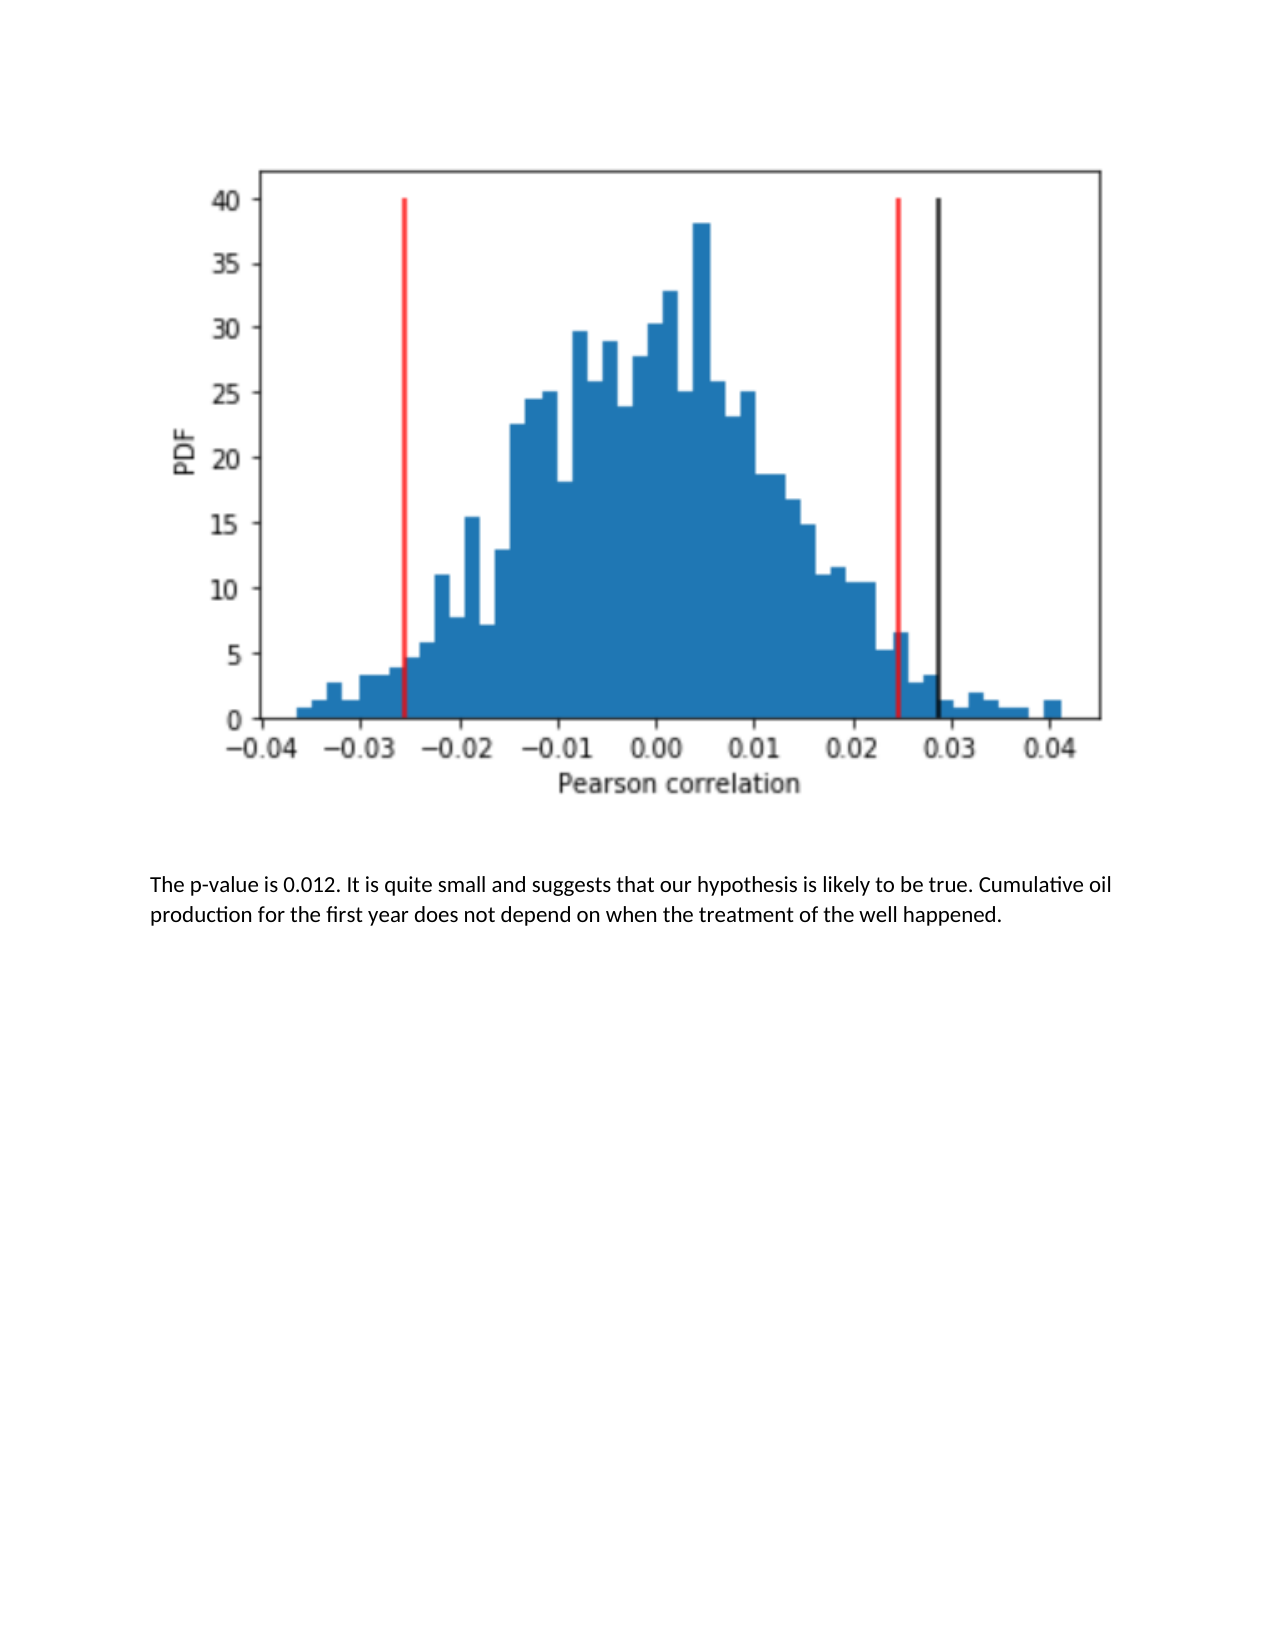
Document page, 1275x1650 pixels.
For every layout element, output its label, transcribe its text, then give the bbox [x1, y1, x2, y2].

picture [150, 150, 1125, 805]
text The p-value is 0.012. It is quite small and suggests that our hypothesis is likely to be true. Cumulative oil production for the first year does not depend on when the treatment of the well happened. [150, 870, 1125, 928]
